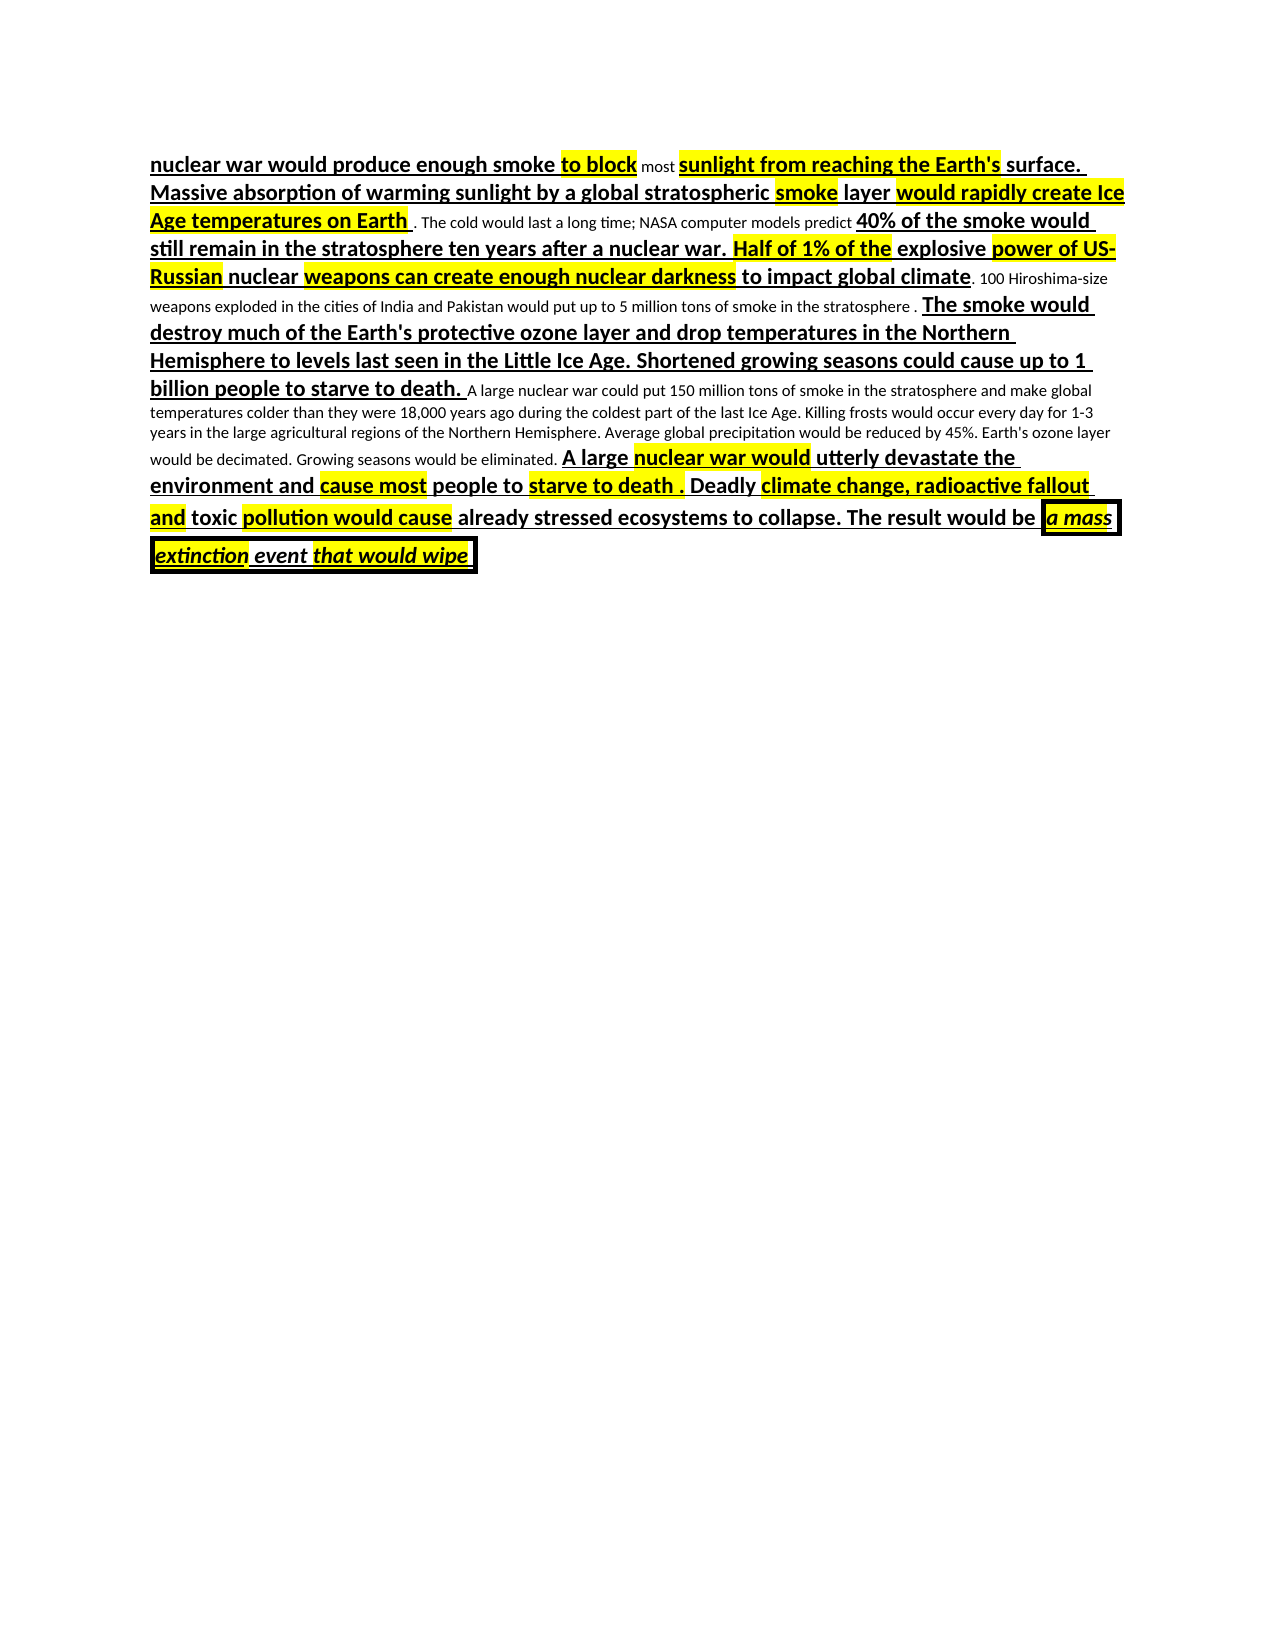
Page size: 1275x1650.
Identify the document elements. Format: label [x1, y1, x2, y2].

text [150, 204, 1125, 574]
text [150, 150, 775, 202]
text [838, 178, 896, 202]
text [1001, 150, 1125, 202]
